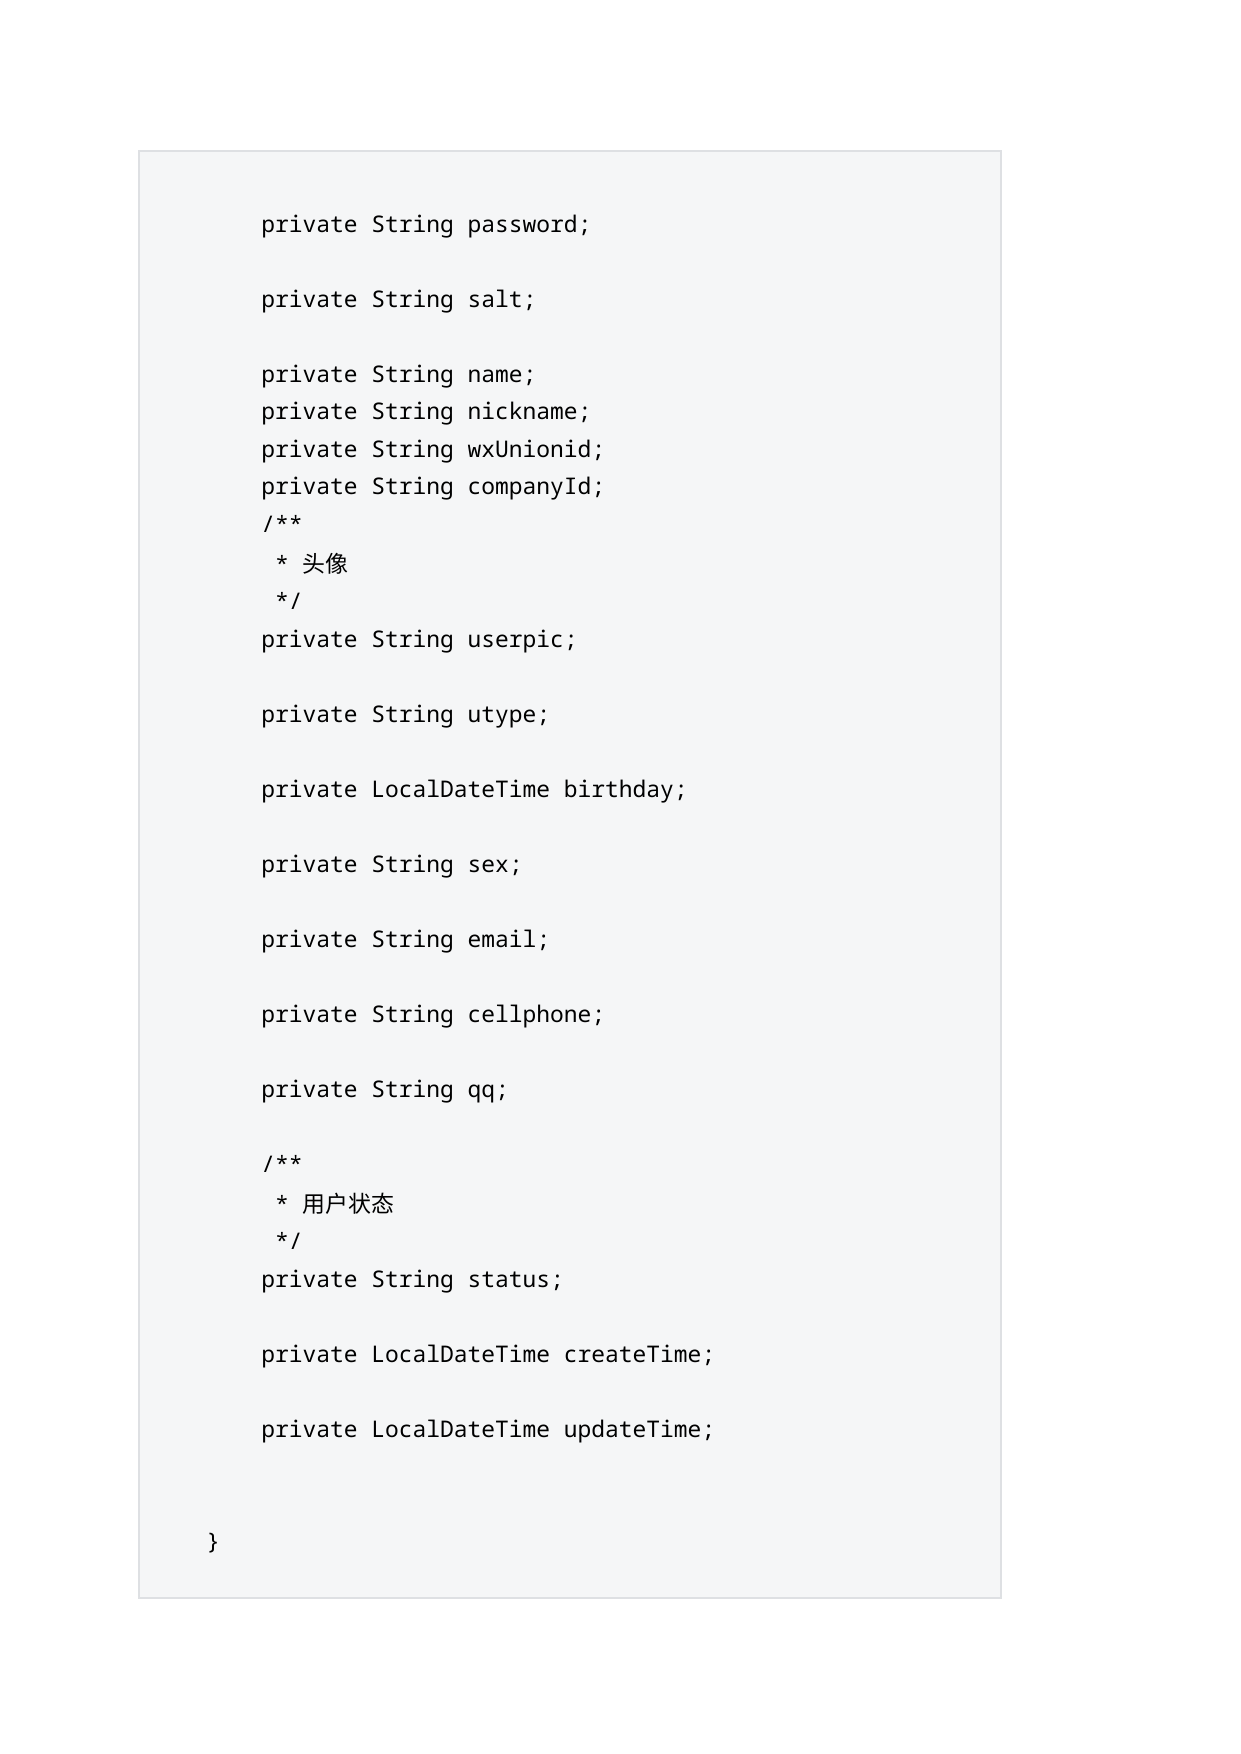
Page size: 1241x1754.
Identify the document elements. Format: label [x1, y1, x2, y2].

table_header [140, 152, 1000, 1597]
